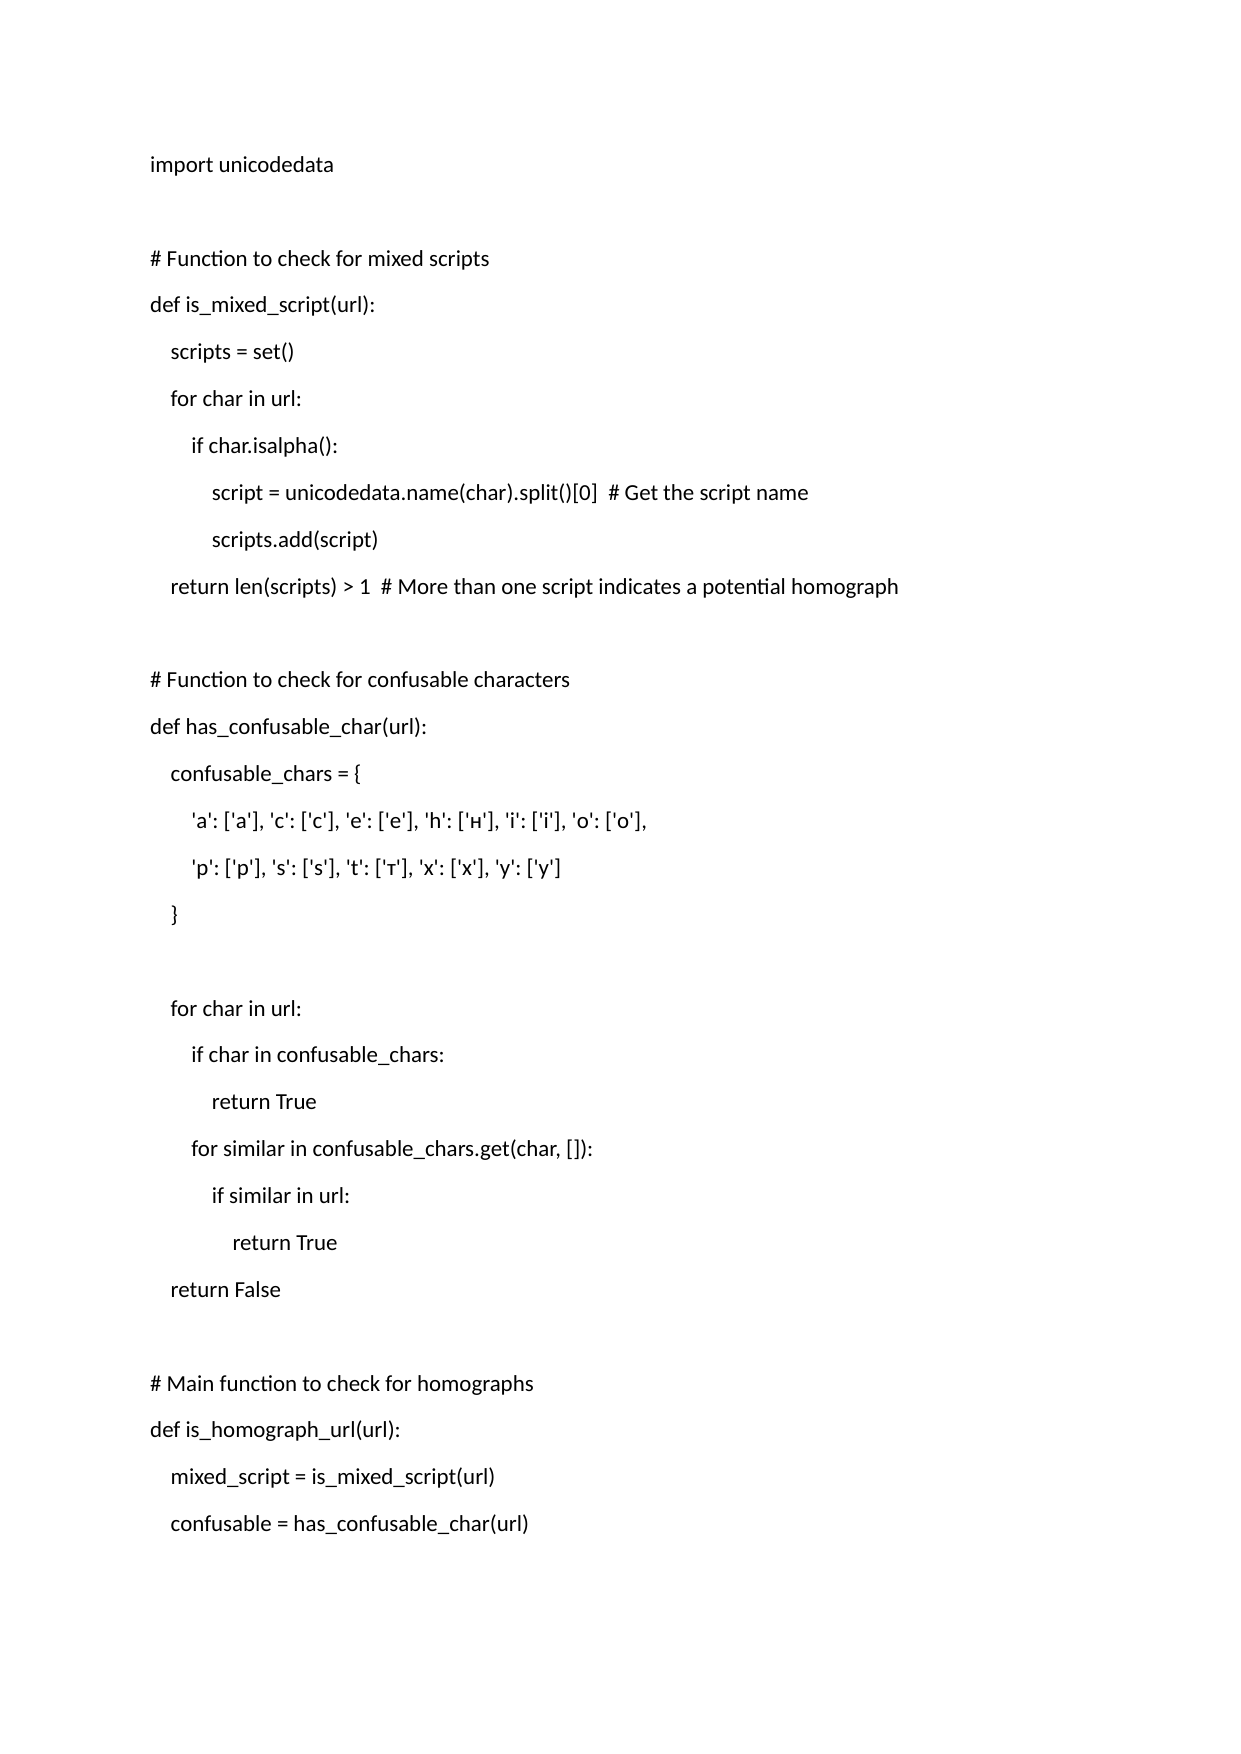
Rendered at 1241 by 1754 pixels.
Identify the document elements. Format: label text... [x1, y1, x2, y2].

text scripts.add(script) [150, 525, 1090, 553]
text import unicodedata [150, 150, 1090, 178]
text return True [150, 1087, 1090, 1116]
text 'p': ['р'], 's': ['ѕ'], 't': ['т'], 'x': ['х'], 'y': ['у'] [150, 853, 1090, 881]
text if similar in url: [150, 1181, 1090, 1209]
text 'a': ['а'], 'c': ['с'], 'e': ['е'], 'h': ['н'], 'i': ['і'], 'o': ['о'], [150, 806, 1090, 834]
text if char.isalpha(): [150, 431, 1090, 459]
text mixed_script = is_mixed_script(url) [150, 1462, 1090, 1491]
text for char in url: [150, 384, 1090, 412]
text # Main function to check for homographs [150, 1369, 1090, 1397]
text def has_confusable_char(url): [150, 712, 1090, 741]
text if char in confusable_chars: [150, 1041, 1090, 1069]
text def is_homograph_url(url): [150, 1416, 1090, 1444]
text } [150, 900, 1090, 928]
text confusable_chars = { [150, 759, 1090, 787]
text def is_mixed_script(url): [150, 291, 1090, 319]
text return len(scripts) > 1 # More than one script indicates a potential homograph [150, 572, 1090, 600]
text # Function to check for confusable characters [150, 666, 1090, 694]
text return False [150, 1275, 1090, 1303]
text for similar in confusable_chars.get(char, []): [150, 1134, 1090, 1162]
text return True [150, 1228, 1090, 1256]
text scripts = set() [150, 337, 1090, 366]
text script = unicodedata.name(char).split()[0] # Get the script name [150, 478, 1090, 506]
text # Function to check for mixed scripts [150, 244, 1090, 272]
text confusable = has_confusable_char(url) [150, 1509, 1090, 1537]
text for char in url: [150, 994, 1090, 1022]
